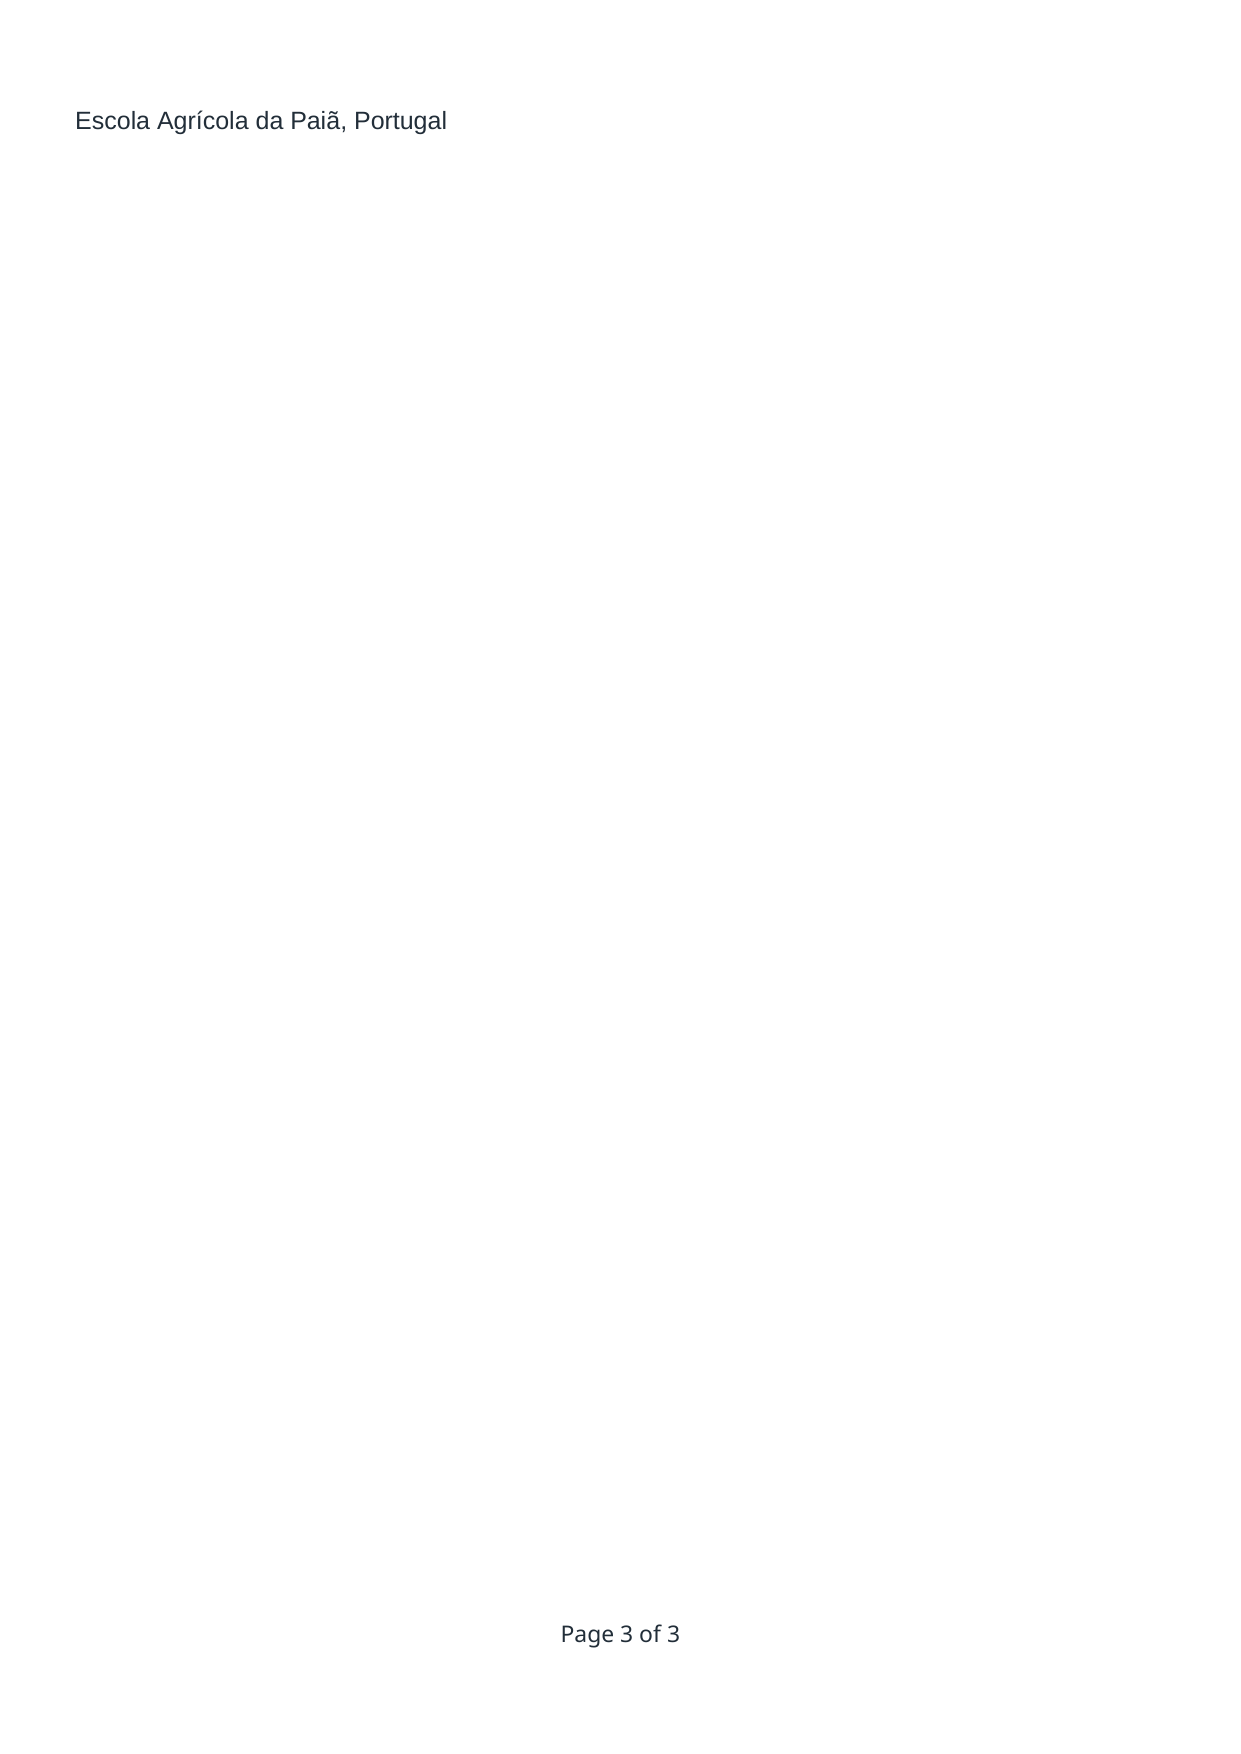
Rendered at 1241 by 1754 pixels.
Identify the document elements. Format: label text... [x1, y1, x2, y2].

text Escola Agrícola da Paiã, Portugal [75, 106, 1165, 135]
